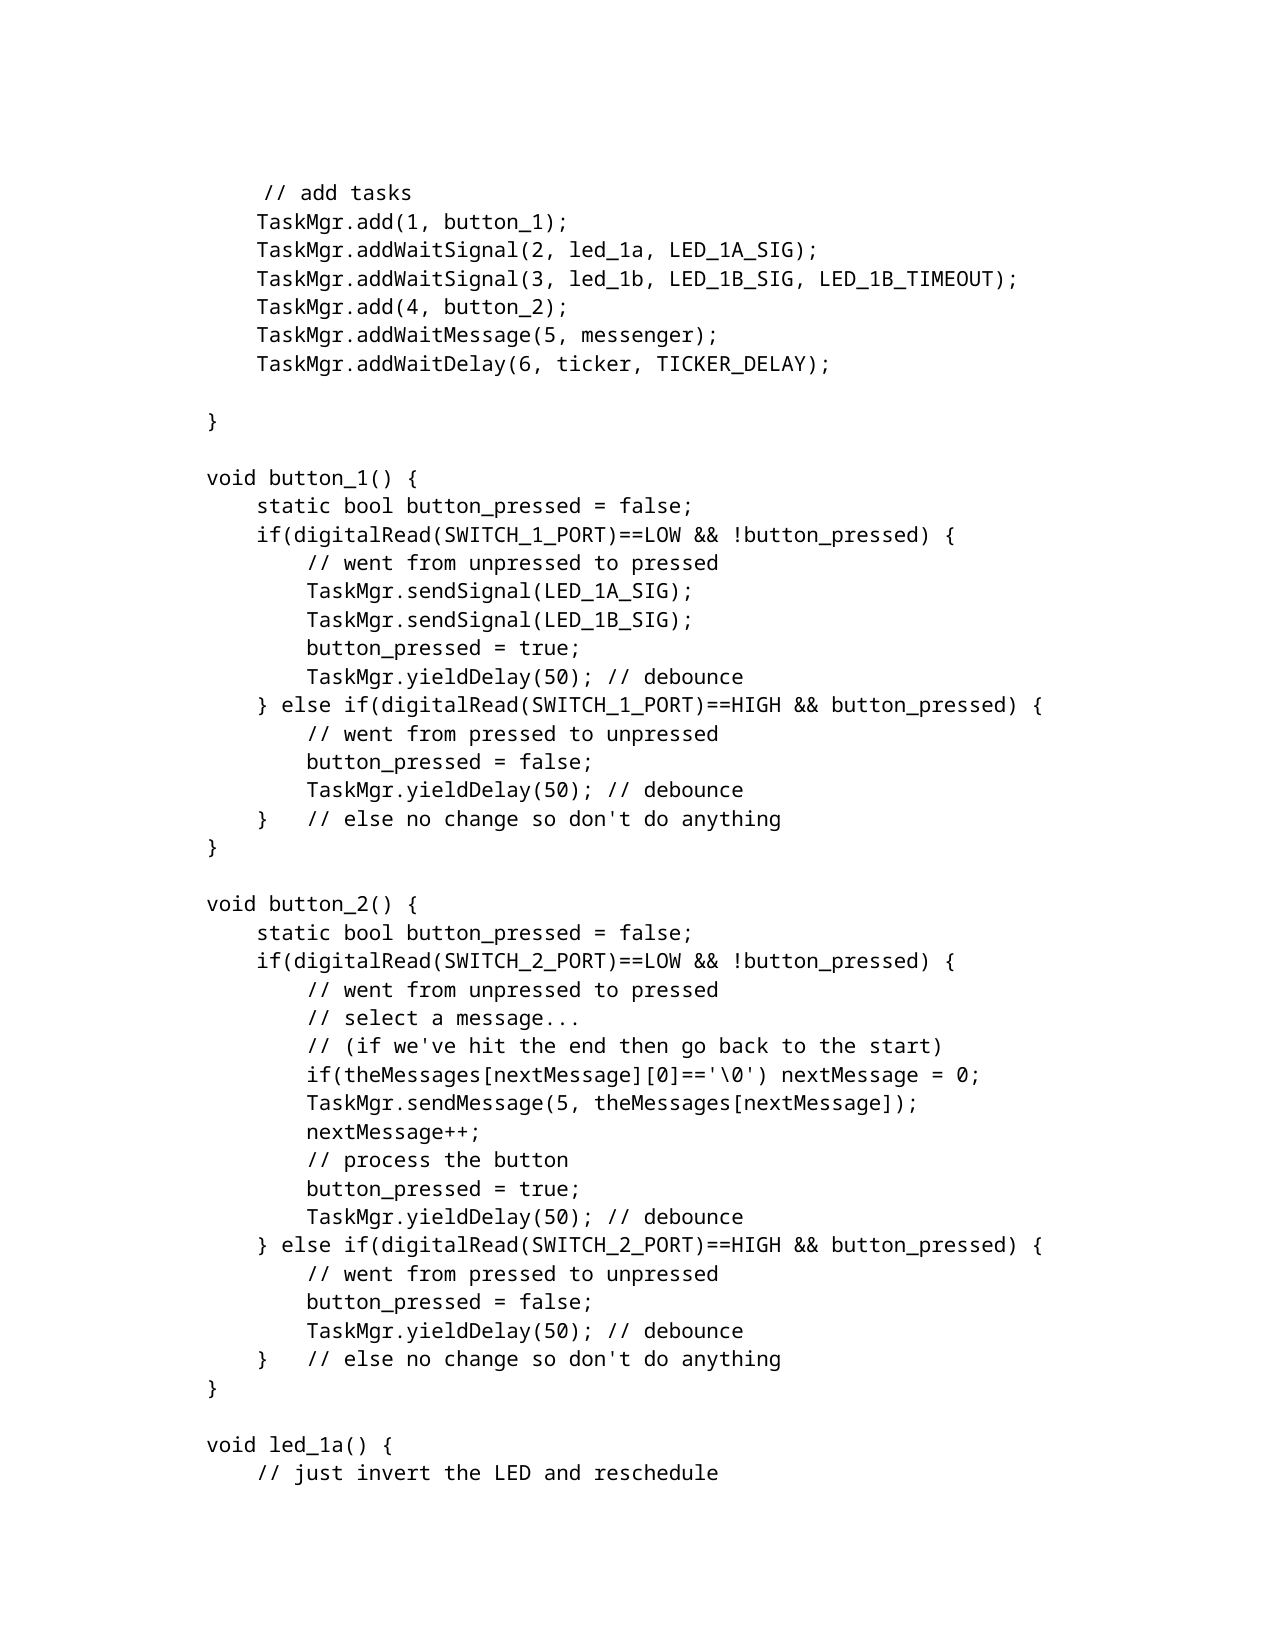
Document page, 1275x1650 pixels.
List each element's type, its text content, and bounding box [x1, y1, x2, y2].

text } // else no change so don't do anything [206, 1344, 1125, 1373]
text if(digitalRead(SWITCH_1_PORT)==LOW && !button_pressed) { [206, 520, 1125, 548]
text TaskMgr.addWaitSignal(2, led_1a, LED_1A_SIG); [206, 235, 1125, 264]
text } // else no change so don't do anything [206, 804, 1125, 832]
text TaskMgr.addWaitMessage(5, messenger); [206, 321, 1125, 349]
text void led_1a() { [206, 1430, 1125, 1458]
text // add tasks [262, 178, 1125, 207]
text TaskMgr.add(4, button_2); [206, 292, 1125, 321]
text // went from unpressed to pressed [206, 548, 1125, 577]
text // just invert the LED and reschedule [206, 1458, 1125, 1487]
text } [206, 832, 1125, 861]
text if(digitalRead(SWITCH_2_PORT)==LOW && !button_pressed) { [206, 946, 1125, 975]
text void button_2() { [206, 889, 1125, 918]
text button_pressed = true; [206, 1174, 1125, 1202]
text TaskMgr.sendSignal(LED_1A_SIG); [206, 577, 1125, 605]
text static bool button_pressed = false; [206, 918, 1125, 946]
text TaskMgr.yieldDelay(50); // debounce [206, 1316, 1125, 1344]
text TaskMgr.sendSignal(LED_1B_SIG); [206, 605, 1125, 633]
text void button_1() { [206, 463, 1125, 491]
text // (if we've hit the end then go back to the start) [206, 1032, 1125, 1060]
text // process the button [206, 1145, 1125, 1174]
text nextMessage++; [206, 1117, 1125, 1145]
text } else if(digitalRead(SWITCH_1_PORT)==HIGH && button_pressed) { [206, 690, 1125, 719]
text TaskMgr.add(1, button_1); [206, 207, 1125, 235]
text static bool button_pressed = false; [206, 491, 1125, 520]
text // select a message... [206, 1003, 1125, 1032]
text // went from unpressed to pressed [206, 975, 1125, 1003]
text // went from pressed to unpressed [206, 1259, 1125, 1287]
text TaskMgr.addWaitDelay(6, ticker, TICKER_DELAY); [206, 349, 1125, 377]
text TaskMgr.sendMessage(5, theMessages[nextMessage]); [206, 1088, 1125, 1117]
text button_pressed = false; [206, 1287, 1125, 1316]
text } [206, 406, 1125, 434]
text TaskMgr.yieldDelay(50); // debounce [206, 1202, 1125, 1231]
text } [206, 1373, 1125, 1401]
text // went from pressed to unpressed [206, 719, 1125, 747]
text TaskMgr.yieldDelay(50); // debounce [206, 776, 1125, 804]
text button_pressed = false; [206, 747, 1125, 776]
text if(theMessages[nextMessage][0]=='\0') nextMessage = 0; [206, 1060, 1125, 1088]
text button_pressed = true; [206, 633, 1125, 662]
text TaskMgr.yieldDelay(50); // debounce [206, 662, 1125, 690]
text } else if(digitalRead(SWITCH_2_PORT)==HIGH && button_pressed) { [206, 1231, 1125, 1259]
text TaskMgr.addWaitSignal(3, led_1b, LED_1B_SIG, LED_1B_TIMEOUT); [206, 264, 1125, 292]
